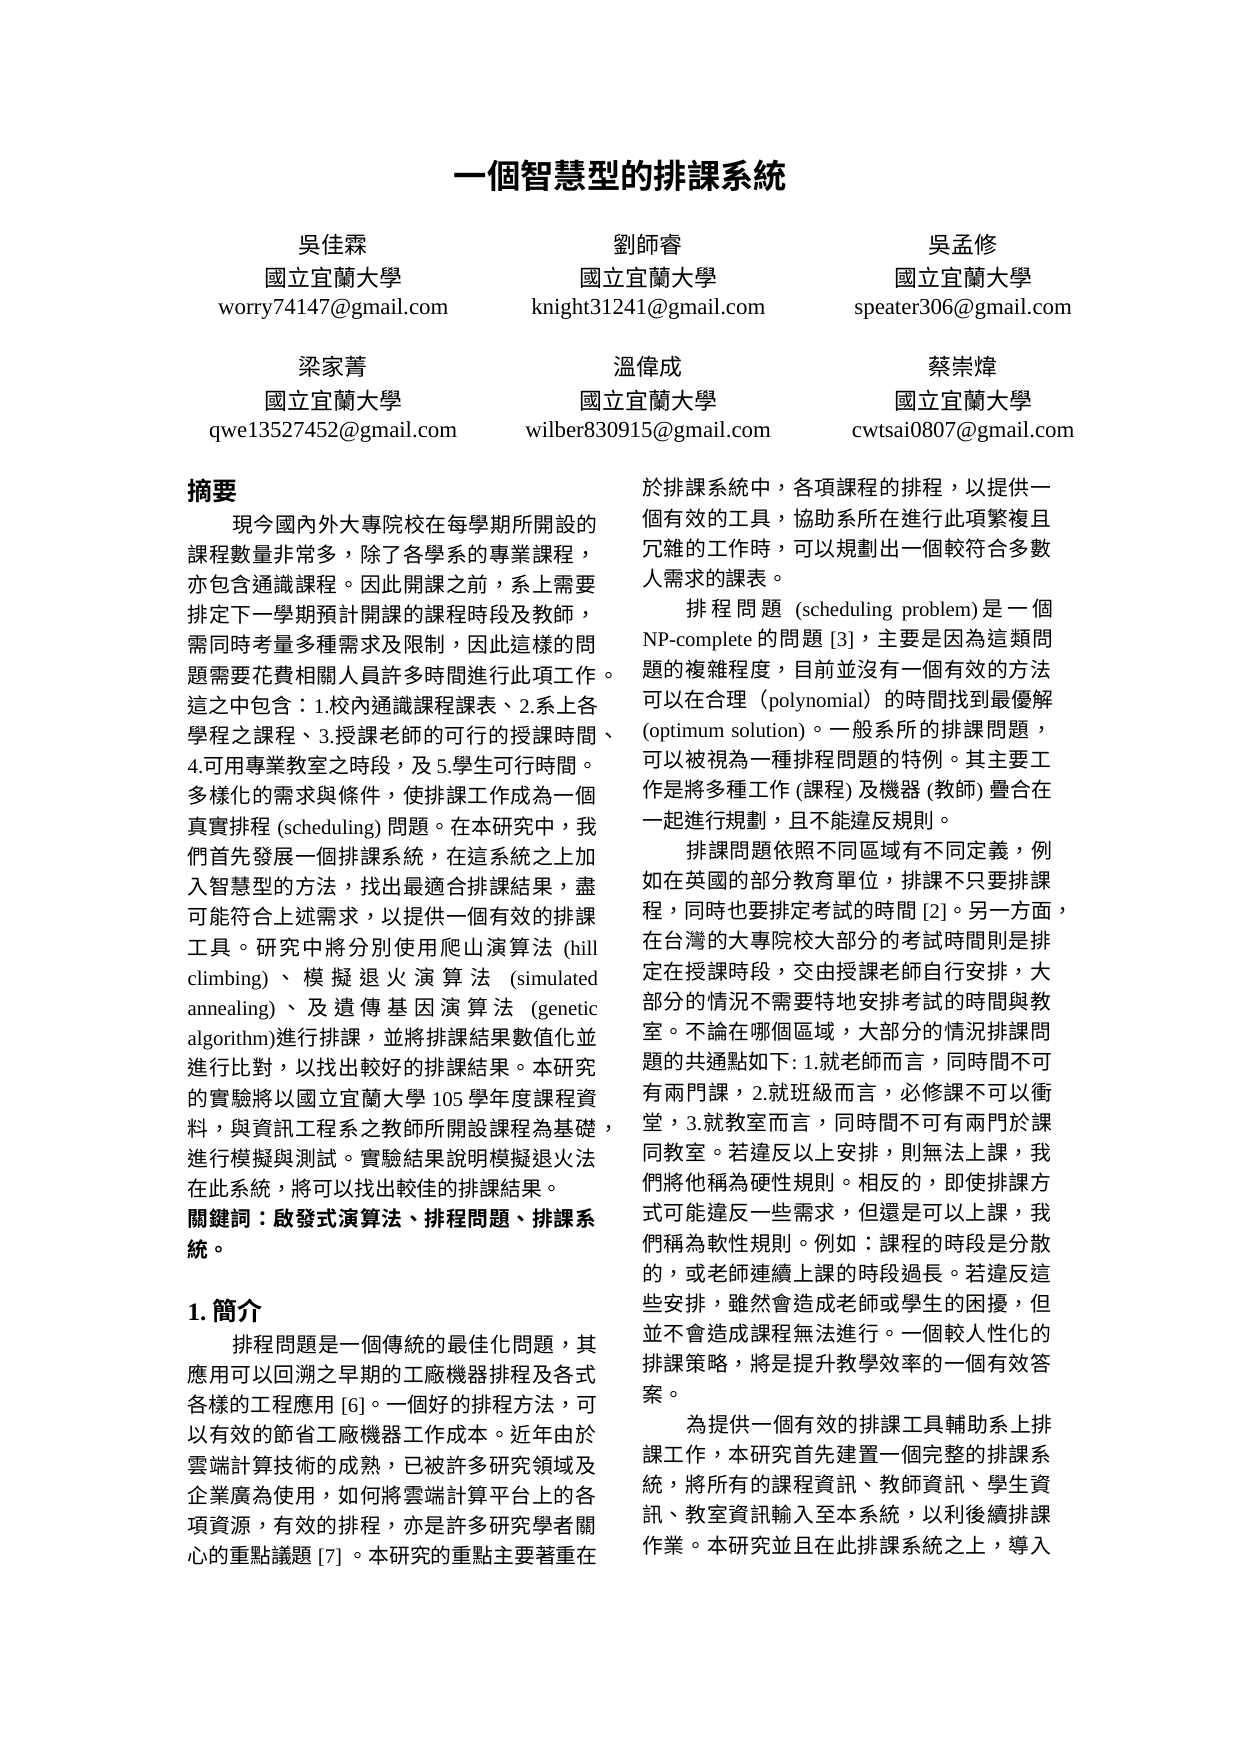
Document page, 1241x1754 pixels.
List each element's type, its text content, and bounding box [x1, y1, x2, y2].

table_header 劉師睿 [491, 227, 806, 260]
table_cell speater306@gmail.com [806, 294, 1120, 321]
table_cell 國立宜蘭大學 [491, 383, 806, 416]
table_header 蔡崇煒 [806, 349, 1120, 382]
table_cell 國立宜蘭大學 [176, 383, 491, 416]
subtitle 簡介 [187, 1292, 598, 1328]
text 排課問題依照不同區域有不同定義，例如在英國的部分教育單位，排課不只要排課程，同時也要排定考試的時間 [2]。另一方面，在台灣的大專院校大部分的考試時間則是排定在授課時段，交由授課老師自行安排，大部分的情況不需要特地安排考試的時間與教室。不論在哪個區域，大部分的情況排課問題的共通點如下: 1.就老師而言，同時間不可有兩門課，2.就班級而言，必修課不可以衝堂，3.就教室而言，同時間不可有兩門於課同教室。若違反以上安排，則無法上課，我們將他稱為硬性規則。相反的，即使排課方式可能違反一些需求，但還是可以上課，我們稱為軟性規則。例如：課程的時段是分散的，或老師連續上課的時段過長。若違反這些安排，雖然會造成老師或學生的困擾，但並不會造成課程無法進行。一個較人性化的排課策略，將是提升教學效率的一個有效答案。 [642, 834, 1053, 1408]
text 一個智慧型的排課系統 [187, 150, 1053, 198]
table_header 吳佳霖 [176, 227, 491, 260]
text 排程問題是一個傳統的最佳化問題，其應用可以回溯之早期的工廠機器排程及各式各樣的工程應用 [6]。一個好的排程方法，可以有效的節省工廠機器工作成本。近年由於雲端計算技術的成熟，已被許多研究領域及企業廣為使用，如何將雲端計算平台上的各項資源，有效的排程，亦是許多研究學者關心的重點議題 [7] 。本研究的重點主要著重在於排課系統中，各項課程的排程，以提供一個有效的工具，協助系所在進行此項繁複且冗雜的工作時，可以規劃出一個較符合多數人需求的課表。 [642, 472, 1053, 592]
table_header 梁家菁 [176, 349, 491, 382]
text 排程問題是一個傳統的最佳化問題，其應用可以回溯之早期的工廠機器排程及各式各樣的工程應用 [6]。一個好的排程方法，可以有效的節省工廠機器工作成本。近年由於雲端計算技術的成熟，已被許多研究領域及企業廣為使用，如何將雲端計算平台上的各項資源，有效的排程，亦是許多研究學者關心的重點議題 [7] 。本研究的重點主要著重在於排課系統中，各項課程的排程，以提供一個有效的工具，協助系所在進行此項繁複且冗雜的工作時，可以規劃出一個較符合多數人需求的課表。 [187, 1328, 598, 1570]
table_cell cwtsai0807@gmail.com [806, 416, 1120, 443]
table_cell worry74147@gmail.com [176, 294, 491, 321]
table_cell knight31241@gmail.com [491, 294, 806, 321]
text 關鍵詞：啟發式演算法、排程問題、排課系統。 [187, 1203, 598, 1263]
table_cell 國立宜蘭大學 [806, 260, 1120, 293]
table_cell 國立宜蘭大學 [491, 260, 806, 293]
text 現今國內外大專院校在每學期所開設的課程數量非常多，除了各學系的專業課程，亦包含通識課程。因此開課之前，系上需要排定下一學期預計開課的課程時段及教師，需同時考量多種需求及限制，因此這樣的問題需要花費相關人員許多時間進行此項工作。這之中包含：1.校內通識課程課表、2.系上各學程之課程、3.授課老師的可行的授課時間、4.可用專業教室之時段，及5.學生可行時間。多樣化的需求與條件，使排課工作成為一個真實排程 (scheduling) 問題。在本研究中，我們首先發展一個排課系統，在這系統之上加入智慧型的方法，找出最適合排課結果，盡可能符合上述需求，以提供一個有效的排課工具。研究中將分別使用爬山演算法 (hill climbing)、模擬退火演算法 (simulated annealing)、及遺傳基因演算法 (genetic algorithm)進行排課，並將排課結果數值化並進行比對，以找出較好的排課結果。本研究的實驗將以國立宜蘭大學105學年度課程資料，與資訊工程系之教師所開設課程為基礎，進行模擬與測試。實驗結果說明模擬退火法在此系統，將可以找出較佳的排課結果。 [187, 508, 598, 1203]
table_header 溫偉成 [491, 349, 806, 382]
table_header 吳孟修 [806, 227, 1120, 260]
table_cell qwe13527452@gmail.com [176, 416, 491, 443]
table_cell wilber830915@gmail.com [491, 416, 806, 443]
text 排程問題 (scheduling problem)是一個NP-complete的問題 [3]，主要是因為這類問題的複雜程度，目前並沒有一個有效的方法可以在合理（polynomial）的時間找到最優解 (optimum solution)。一般系所的排課問題，可以被視為一種排程問題的特例。其主要工作是將多種工作 (課程) 及機器 (教師) 疊合在一起進行規劃，且不能違反規則。 [642, 592, 1053, 834]
subtitle 摘要 [187, 472, 598, 508]
table_cell 國立宜蘭大學 [806, 383, 1120, 416]
table_cell 國立宜蘭大學 [176, 260, 491, 293]
